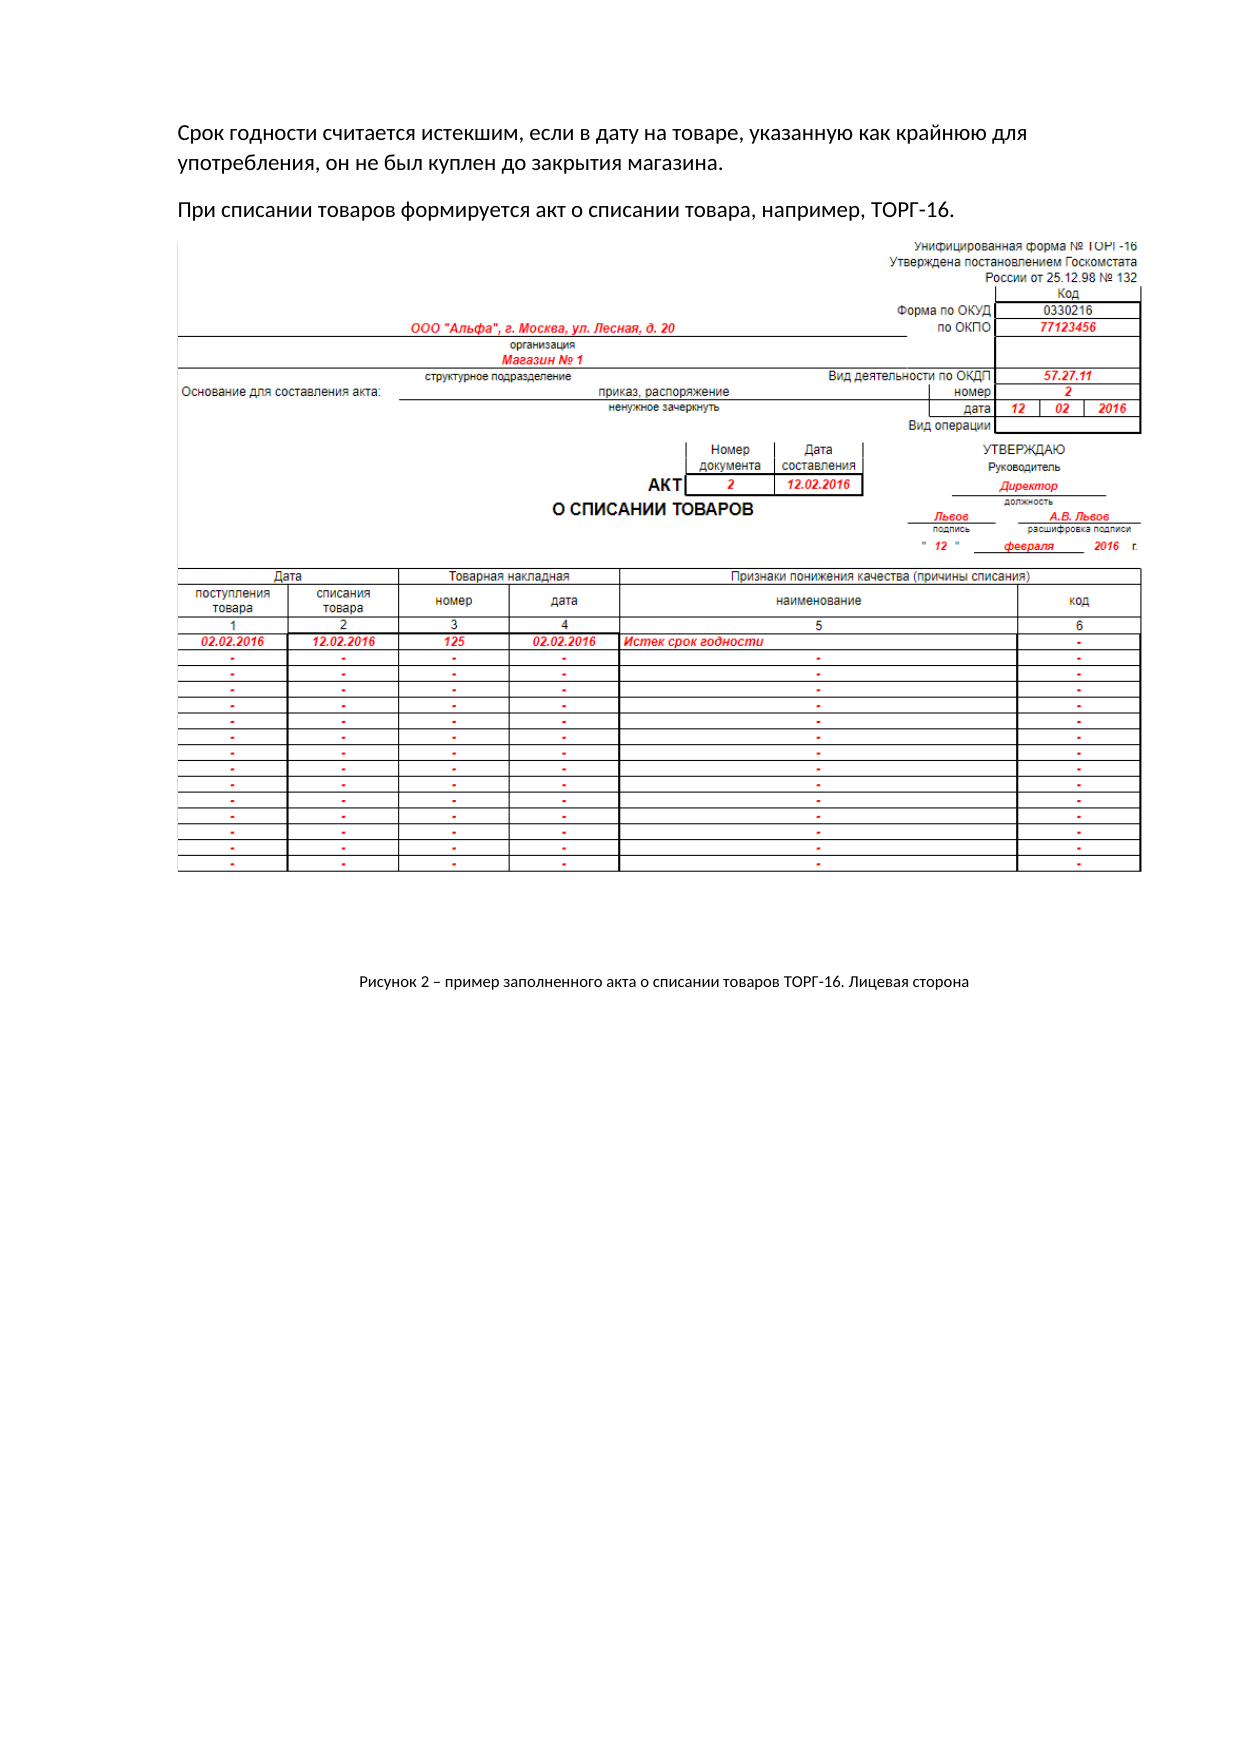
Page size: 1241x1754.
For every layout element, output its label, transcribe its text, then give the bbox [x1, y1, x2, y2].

text Срок годности считается истекшим, если в дату на товаре, указанную как крайнюю для употребления, он не был куплен до закрытия магазина. [177, 118, 1152, 176]
text При списании товаров формируется акт о списании товара, например, ТОРГ-16. [177, 195, 1152, 223]
picture [177, 242, 1152, 953]
text Рисунок 2 – пример заполненного акта о списании товаров ТОРГ-16. Лицевая сторона [177, 971, 1152, 992]
